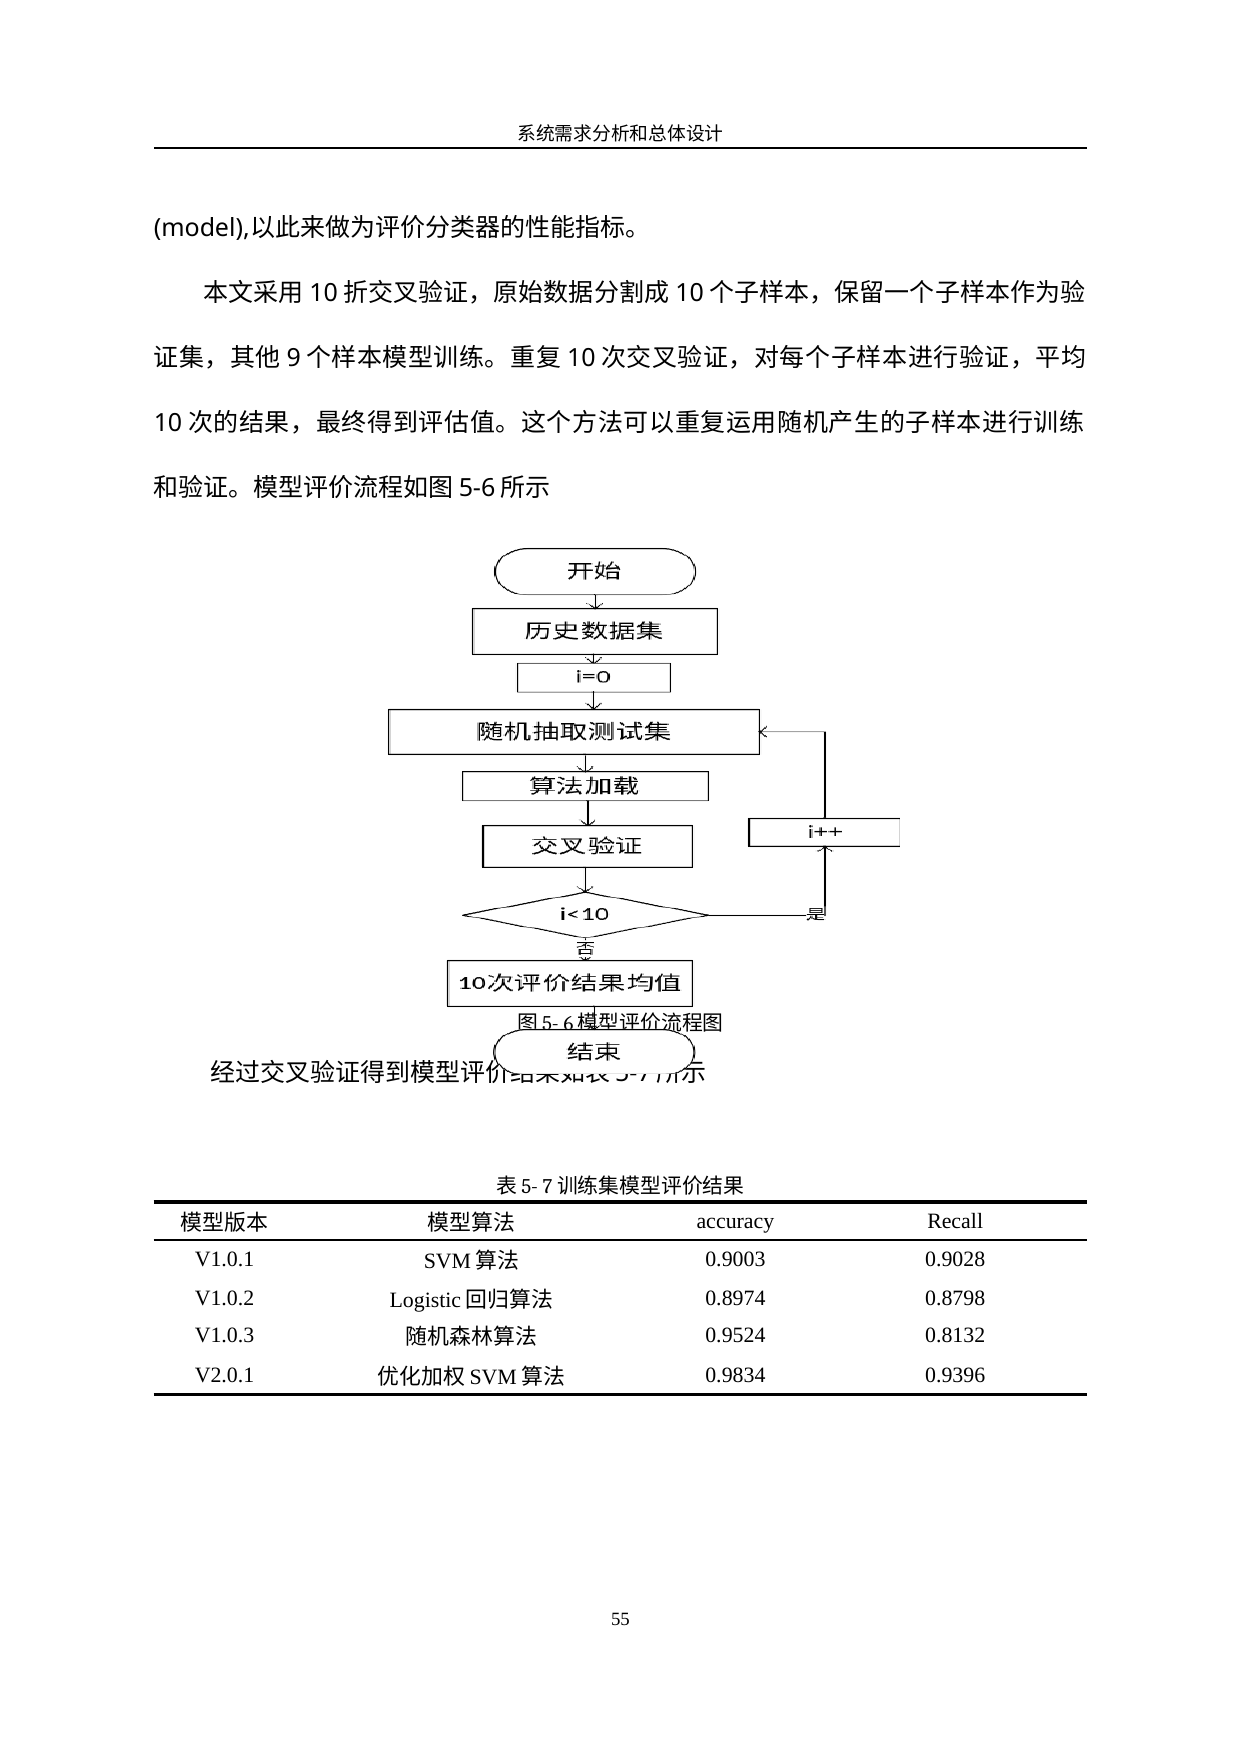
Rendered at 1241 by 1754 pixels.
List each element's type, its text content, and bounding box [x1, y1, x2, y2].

table_cell 0.8974 [647, 1280, 823, 1316]
text 经过交叉验证得到模型评价结果如表5-7所示 [153, 1038, 1087, 1103]
table_cell V1.0.3 [154, 1316, 295, 1354]
text 图5- 6 模型评价流程图 [596, 1005, 1087, 1038]
table_header Recall [823, 1204, 1087, 1239]
table_cell 0.8798 [823, 1280, 1087, 1316]
table_header 模型版本 [154, 1204, 295, 1239]
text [153, 193, 1087, 258]
table_cell 0.8132 [823, 1316, 1087, 1354]
table_cell 0.9834 [647, 1357, 823, 1393]
table_cell 优化加权SVM算法 [295, 1357, 647, 1393]
table_header 模型算法 [295, 1204, 647, 1239]
text 图5- 6 模型评价流程图 [153, 1005, 593, 1038]
table_cell 0.9396 [823, 1357, 1087, 1393]
table_cell 0.9524 [647, 1316, 823, 1354]
text 表5- 7 训练集模型评价结果 [153, 1168, 1087, 1200]
table_cell Logistic回归算法 [295, 1280, 647, 1316]
table_cell V1.0.1 [154, 1241, 295, 1277]
table_cell V2.0.1 [154, 1357, 295, 1393]
table_cell 随机森林算法 [295, 1316, 647, 1354]
table_cell V1.0.2 [154, 1280, 295, 1316]
text 本文采用10折交叉验证，原始数据分割成10个子样本，保留一个子样本作为验证集，其他9个样本模型训练。重复10次交叉验证，对每个子样本进行验证，平均10次的结果，最终得到评估值。这个方法可以重复运用随机产生的子样本进行训练和验证。模型评价流程如图5-6所示 [153, 258, 1087, 518]
table_cell 0.9003 [647, 1241, 823, 1277]
table_cell 0.9028 [823, 1241, 1087, 1277]
table_cell SVM算法 [295, 1241, 647, 1277]
table_header accuracy [647, 1204, 823, 1239]
